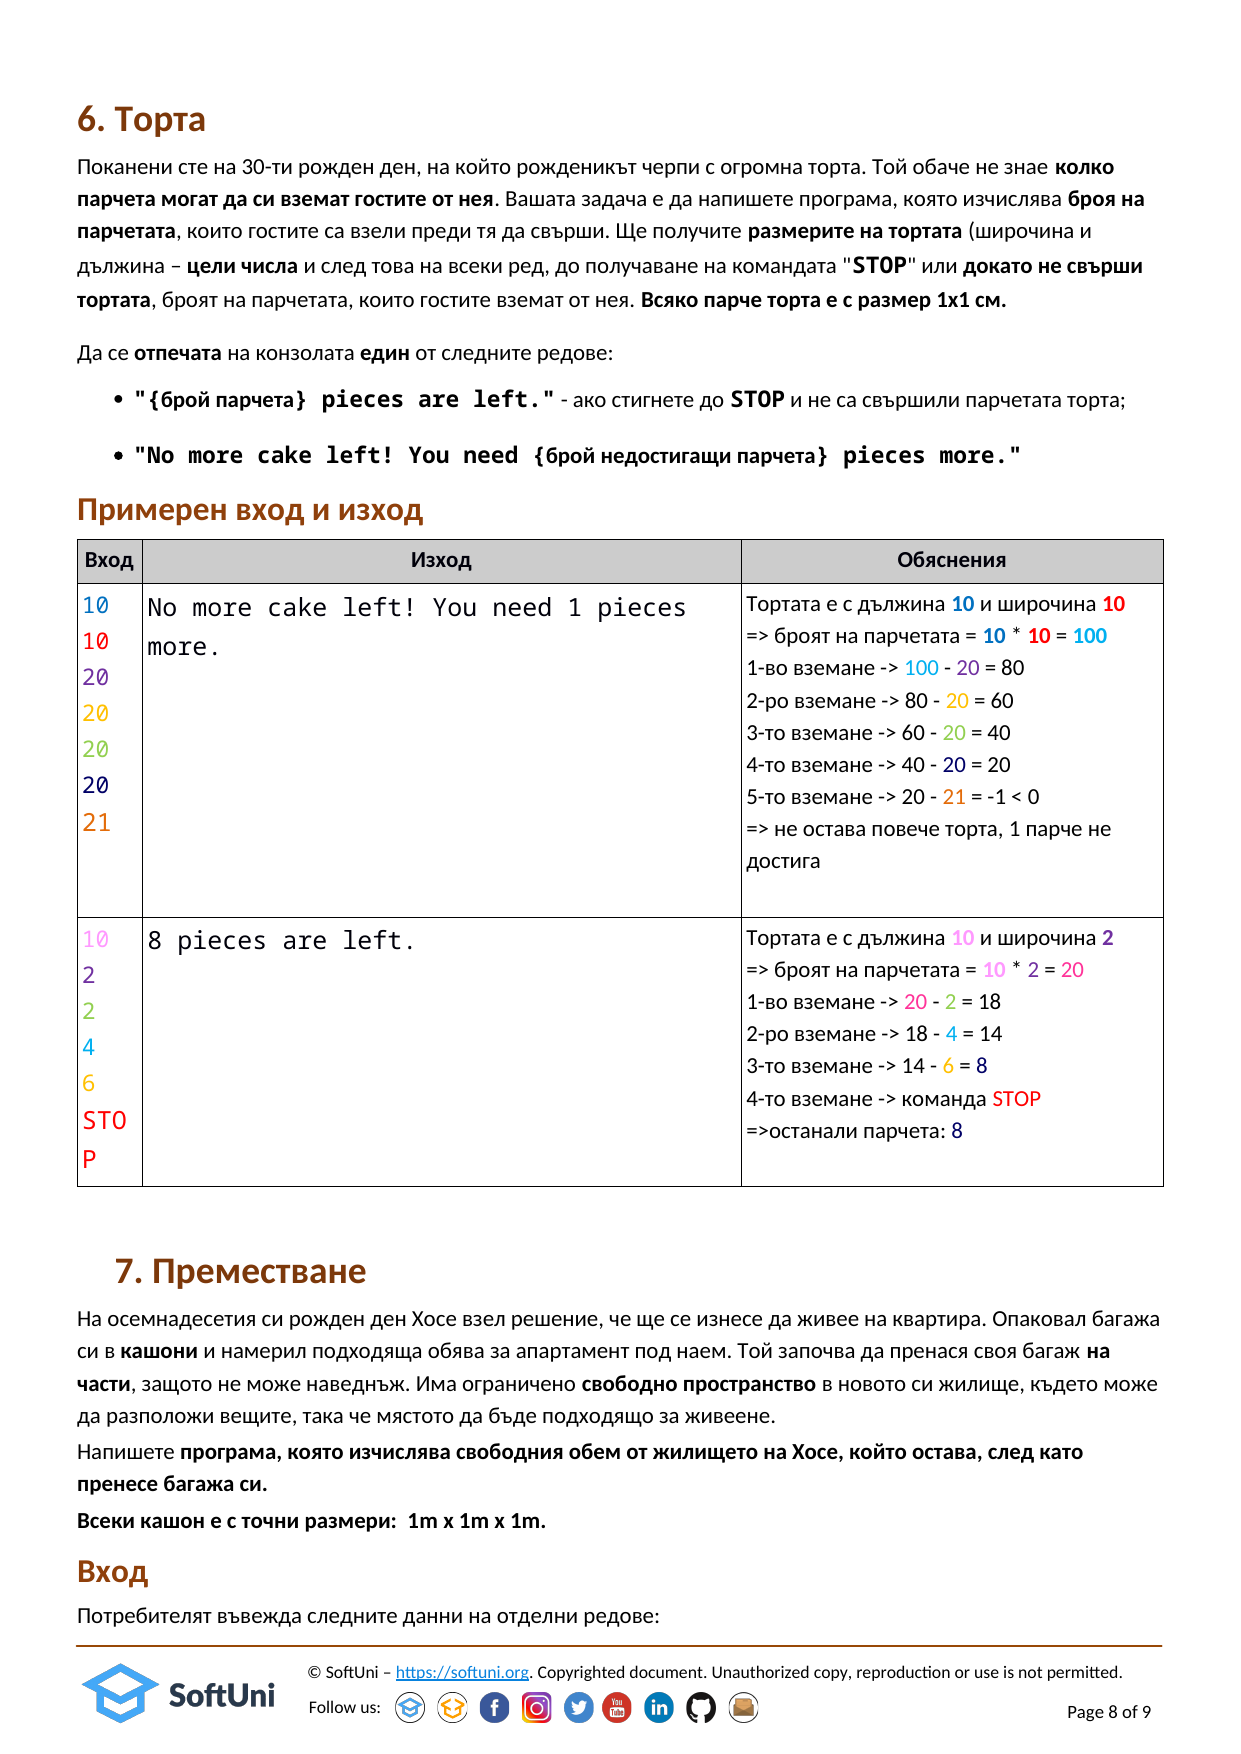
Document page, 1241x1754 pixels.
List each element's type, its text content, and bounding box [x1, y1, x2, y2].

text Потребителят въвежда следните данни на отделни редове: [77, 1601, 1163, 1629]
text Да се отпечата на конзолата един от следните редове: [77, 338, 1163, 366]
table_cell Тортата е с дължина 10 и широчина 10 => броят на парчетата = 10 * 10 = 100 1-во вземане -> 100 - 20 = 80 2-ро вземане -> 80 - 20 = 60 3-то вземане -> 60 - 20 = 40 4-то вземане -> 40 - 20 = 20 5-то вземане -> 20 - 21 = -1 < 0 => не остава повече торта, 1 парче не достига [742, 584, 1163, 916]
picture [395, 1692, 425, 1723]
picture [686, 1692, 716, 1723]
picture [658, 1705, 667, 1714]
text На осемнадесетия си рожден ден Хосе взел решение, че ще се изнесе да живее на квартира. Опаковал багажа си в кашони и намерил подходяща обява за апартамент под наем. Той започва да пренася своя багаж на части, защото не може наведнъж. Има ограничено свободно пространство в новото си жилище, където може да разположи вещите, така че мястото да бъде подходящо за живеене. [77, 1304, 1163, 1429]
picture [522, 1692, 552, 1723]
table_cell 8 pieces are left. [143, 918, 741, 1186]
subtitle Примерен вход и изход [77, 488, 1163, 528]
picture [75, 1658, 281, 1729]
picture [564, 1692, 594, 1723]
table_header Изход [143, 540, 741, 583]
picture [644, 1714, 653, 1723]
text Всеки кашон е с точни размери: 1m x 1m x 1m. [77, 1506, 1163, 1534]
picture [479, 1692, 510, 1723]
subtitle Преместване [114, 1247, 1163, 1293]
picture [437, 1692, 468, 1723]
text Поканени сте на 30-ти рожден ден, на който рожденикът черпи с огромна торта. Той обаче не знае колко парчета могат да си вземат гостите от нея. Вашата задача е да напишете програма, която изчислява броя на парчетата, които гостите са взели преди тя да свърши. Ще получите размерите на тортата (широчина и дължина – цели числа и след това на всеки ред, до получаване на командата "STOP" или докато не свърши тортата, броят на парчетата, които гостите вземат от нея. Всяко парче торта е с размер 1х1 см. [77, 152, 1163, 313]
list "No more cake left! You need {брой недостигащи парчета} pieces more." [114, 439, 1163, 471]
table_cell 10 2 2 4 6 STOP [78, 918, 142, 1186]
list "{брой парчета} pieces are left." - ако стигнете до STOP и не са свършили парчетата торта; [114, 382, 1163, 414]
table_cell No more cake left! You need 1 pieces more. [143, 584, 741, 916]
table_cell Тортата е с дължина 10 и широчина 2 => броят на парчетата = 10 * 2 = 20 1-во вземане -> 20 - 2 = 18 2-ро вземане -> 18 - 4 = 14 3-то вземане -> 14 - 6 = 8 4-то вземане -> команда STOP =>останали парчета: 8 [742, 918, 1163, 1186]
subtitle Вход [77, 1551, 1163, 1591]
picture [602, 1692, 632, 1723]
table_header Обяснения [742, 540, 1163, 583]
picture [665, 1692, 674, 1701]
subtitle Торта [77, 95, 1163, 141]
picture [728, 1692, 759, 1723]
table_cell 10 10 20 20 20 20 21 [78, 584, 142, 916]
table_header Вход [78, 540, 142, 583]
text Напишете програма, която изчислява свободния обем от жилището на Хосе, който остава, след като пренесе багажа си. [77, 1437, 1163, 1497]
picture [665, 1714, 674, 1723]
picture [644, 1692, 653, 1701]
